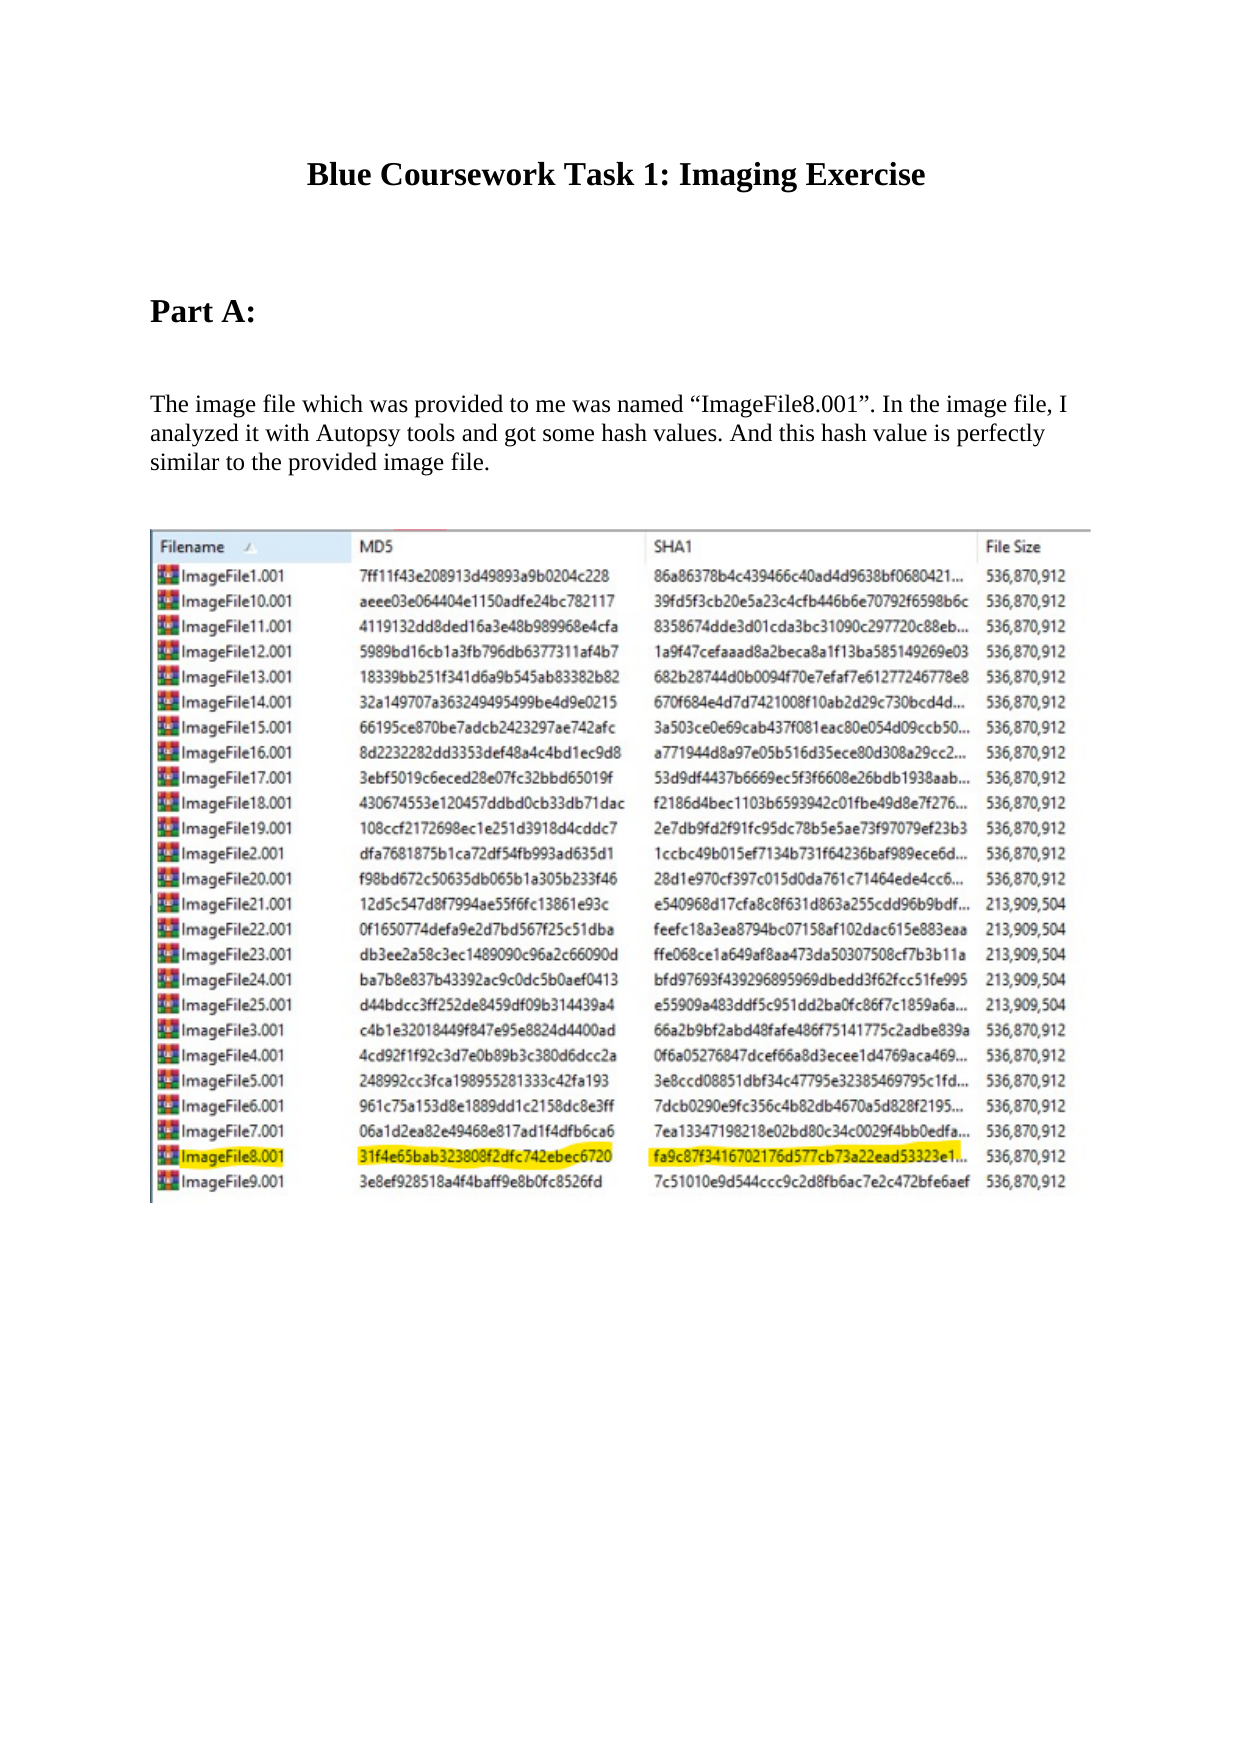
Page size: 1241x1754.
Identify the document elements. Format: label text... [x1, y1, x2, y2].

text Part A: [150, 292, 1091, 330]
text The image file which was provided to me was named “ImageFile8.001”. In the image file, I analyzed it with Autopsy tools and got some hash values. And this hash value is perfectly similar to the provided image file. [150, 389, 1091, 476]
picture [150, 529, 1091, 1203]
text Blue Coursework Task 1: Imaging Exercise [150, 154, 1091, 193]
